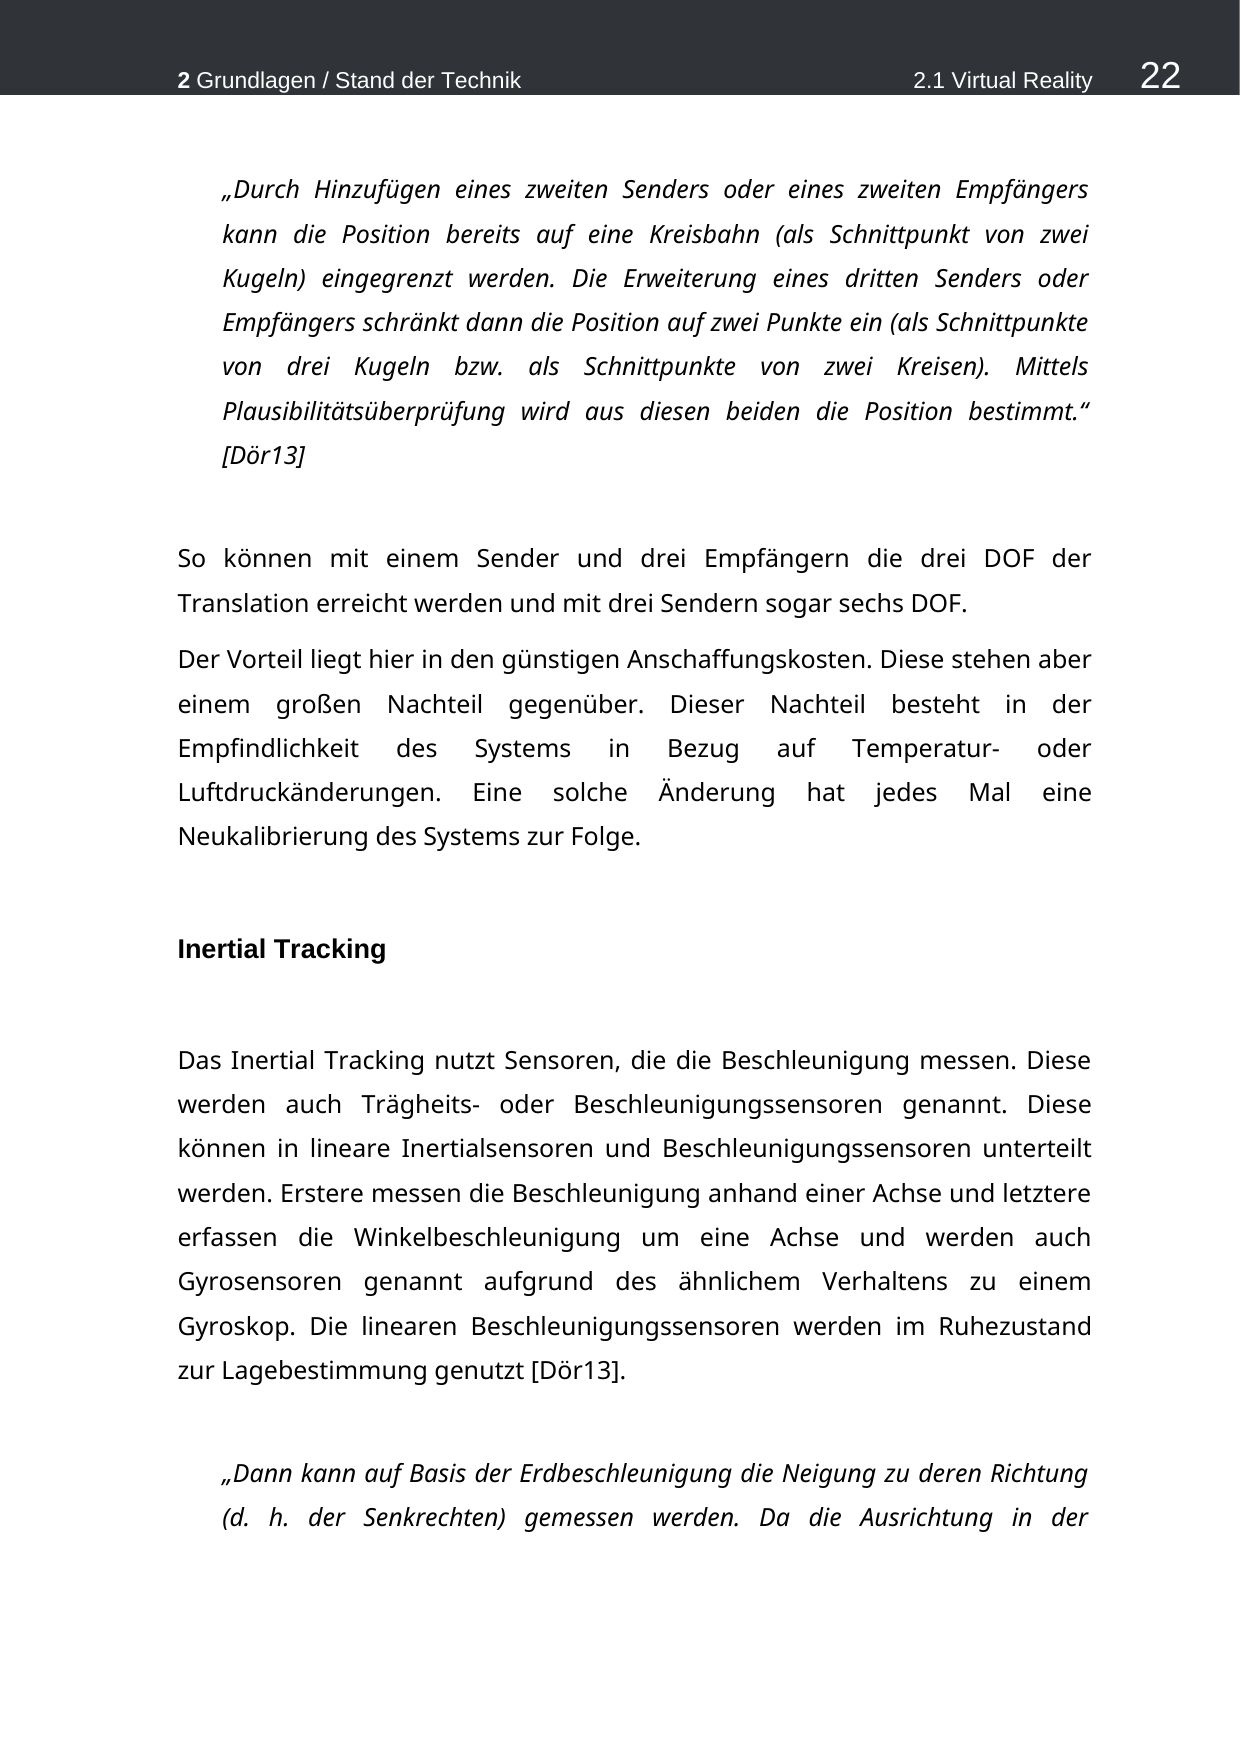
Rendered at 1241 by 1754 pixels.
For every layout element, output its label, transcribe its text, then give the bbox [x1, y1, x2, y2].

text So können mit einem Sender und drei Empfängern die drei DOF der Translation erreicht werden und mit drei Sendern sogar sechs DOF. [177, 541, 1092, 619]
text „Durch Hinzufügen eines zweiten Senders oder eines zweiten Empfängers kann die Position bereits auf eine Kreisbahn (als Schnittpunkt von zwei Kugeln) eingegrenzt werden. Die Erweiterung eines dritten Senders oder Empfängers schränkt dann die Position auf zwei Punkte ein (als Schnittpunkte von drei Kugeln bzw. als Schnittpunkte von zwei Kreisen). Mittels Plausibilitätsüberprüfung wird aus diesen beiden die Position bestimmt.“ [Dör13] [222, 172, 1092, 472]
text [222, 1456, 1092, 1534]
text Der Vorteil liegt hier in den günstigen Anschaffungskosten. Diese stehen aber einem großen Nachteil gegenüber. Dieser Nachteil besteht in der Empfindlichkeit des Systems in Bezug auf Temperatur- oder Luftdruckänderungen. Eine solche Änderung hat jedes Mal eine Neukalibrierung des Systems zur Folge. [177, 642, 1092, 853]
text Das Inertial Tracking nutzt Sensoren, die die Beschleunigung messen. Diese werden auch Trägheits- oder Beschleunigungssensoren genannt. Diese können in lineare Inertialsensoren und Beschleunigungssensoren unterteilt werden. Erstere messen die Beschleunigung anhand einer Achse und letztere erfassen die Winkelbeschleunigung um eine Achse und werden auch Gyrosensoren genannt aufgrund des ähnlichem Verhaltens zu einem Gyroskop. Die linearen Beschleunigungssensoren werden im Ruhezustand zur Lagebestimmung genutzt [Dör13]. [177, 1042, 1092, 1386]
text Inertial Tracking [177, 933, 1092, 964]
